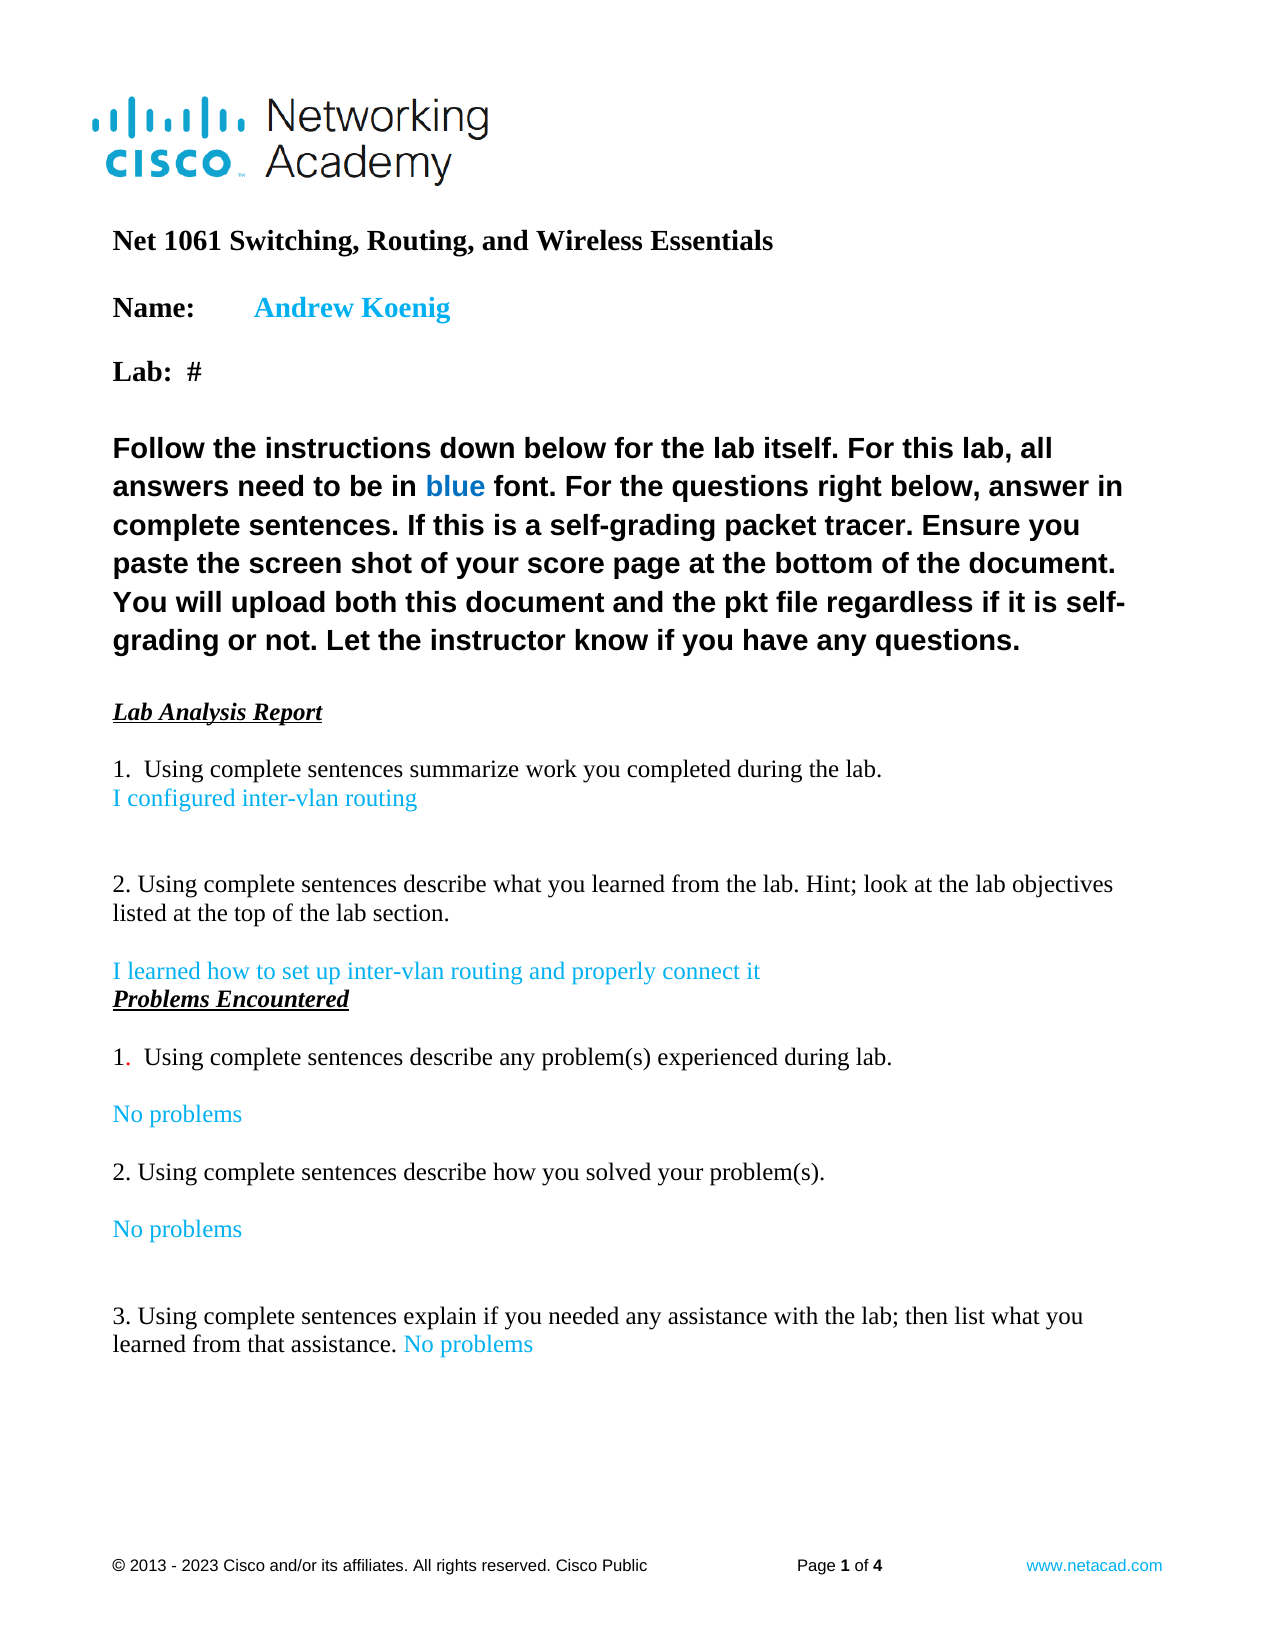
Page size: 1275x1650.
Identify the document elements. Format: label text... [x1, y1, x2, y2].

text 1. Using complete sentences describe any problem(s) experienced during lab. [112, 1042, 1162, 1071]
text Problems Encountered [112, 984, 1162, 1013]
text Lab: # [112, 354, 1162, 388]
text Net 1061 Switching, Routing, and Wireless Essentials [112, 223, 1162, 257]
text No problems [112, 1214, 1162, 1243]
text Lab Analysis Report [112, 697, 1162, 726]
text 1. Using complete sentences summarize work you completed during the lab. [112, 754, 1162, 783]
picture [82, 81, 507, 214]
text No problems [112, 1099, 1162, 1128]
text I configured inter-vlan routing [112, 783, 1162, 812]
text I learned how to set up inter-vlan routing and properly connect it [112, 956, 1162, 984]
text Name: Andrew Koenig [112, 290, 1162, 324]
text 2. Using complete sentences describe how you solved your problem(s). [112, 1157, 1162, 1186]
text 3. Using complete sentences explain if you needed any assistance with the lab; then list what you learned from that assistance. No problems [112, 1301, 1162, 1358]
text 2. Using complete sentences describe what you learned from the lab. Hint; look at the lab objectives listed at the top of the lab section. [112, 869, 1162, 927]
text Follow the instructions down below for the lab itself. For this lab, all answers need to be in blue font. For the questions right below, answer in complete sentences. If this is a self-grading packet tracer. Ensure you paste the screen shot of your score page at the bottom of the document. You will upload both this document and the pkt file regardless if it is self-grading or not. Let the instructor know if you have any questions. [112, 431, 1162, 657]
